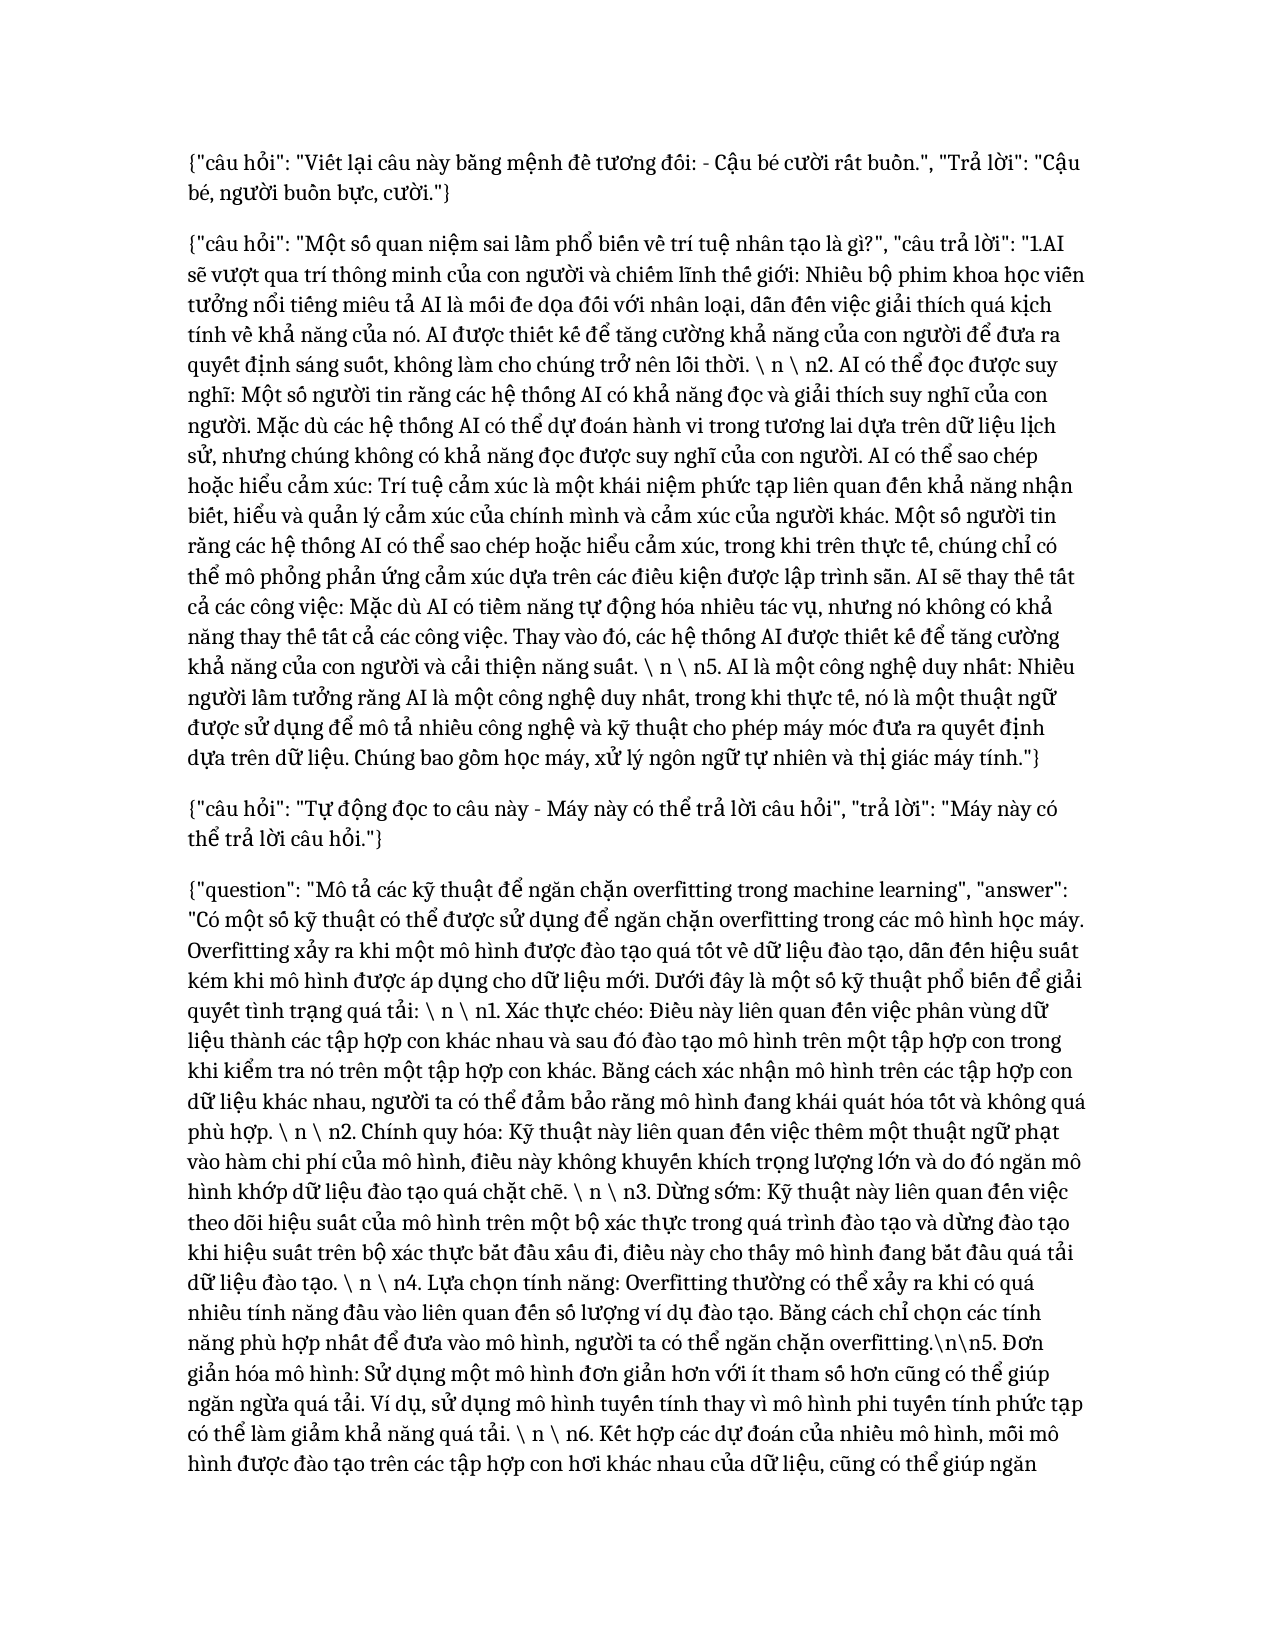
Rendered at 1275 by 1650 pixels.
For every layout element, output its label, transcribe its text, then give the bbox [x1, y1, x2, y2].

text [187, 877, 1087, 1477]
text {"câu hỏi": "Tự động đọc to câu này - Máy này có thể trả lời câu hỏi", "trả lời": "Máy này có thể trả lời câu hỏi."} [187, 796, 1087, 852]
text {"câu hỏi": "Viết lại câu này bằng mệnh đề tương đối: - Cậu bé cười rất buồn.", "Trả lời": "Cậu bé, người buồn bực, cười."} [187, 150, 1087, 207]
text {"câu hỏi": "Một số quan niệm sai lầm phổ biến về trí tuệ nhân tạo là gì?", "câu trả lời": "1.AI sẽ vượt qua trí thông minh của con người và chiếm lĩnh thế giới: Nhiều bộ phim khoa học viễn tưởng nổi tiếng miêu tả AI là mối đe dọa đối với nhân loại, dẫn đến việc giải thích quá kịch tính về khả năng của nó. AI được thiết kế để tăng cường khả năng của con người để đưa ra quyết định sáng suốt, không làm cho chúng trở nên lỗi thời. \ n \ n2. AI có thể đọc được suy nghĩ: Một số người tin rằng các hệ thống AI có khả năng đọc và giải thích suy nghĩ của con người. Mặc dù các hệ thống AI có thể dự đoán hành vi trong tương lai dựa trên dữ liệu lịch sử, nhưng chúng không có khả năng đọc được suy nghĩ của con người. AI có thể sao chép hoặc hiểu cảm xúc: Trí tuệ cảm xúc là một khái niệm phức tạp liên quan đến khả năng nhận biết, hiểu và quản lý cảm xúc của chính mình và cảm xúc của người khác. Một số người tin rằng các hệ thống AI có thể sao chép hoặc hiểu cảm xúc, trong khi trên thực tế, chúng chỉ có thể mô phỏng phản ứng cảm xúc dựa trên các điều kiện được lập trình sẵn. AI sẽ thay thế tất cả các công việc: Mặc dù AI có tiềm năng tự động hóa nhiều tác vụ, nhưng nó không có khả năng thay thế tất cả các công việc. Thay vào đó, các hệ thống AI được thiết kế để tăng cường khả năng của con người và cải thiện năng suất. \ n \ n5. AI là một công nghệ duy nhất: Nhiều người lầm tưởng rằng AI là một công nghệ duy nhất, trong khi thực tế, nó là một thuật ngữ được sử dụng để mô tả nhiều công nghệ và kỹ thuật cho phép máy móc đưa ra quyết định dựa trên dữ liệu. Chúng bao gồm học máy, xử lý ngôn ngữ tự nhiên và thị giác máy tính."} [187, 231, 1087, 771]
